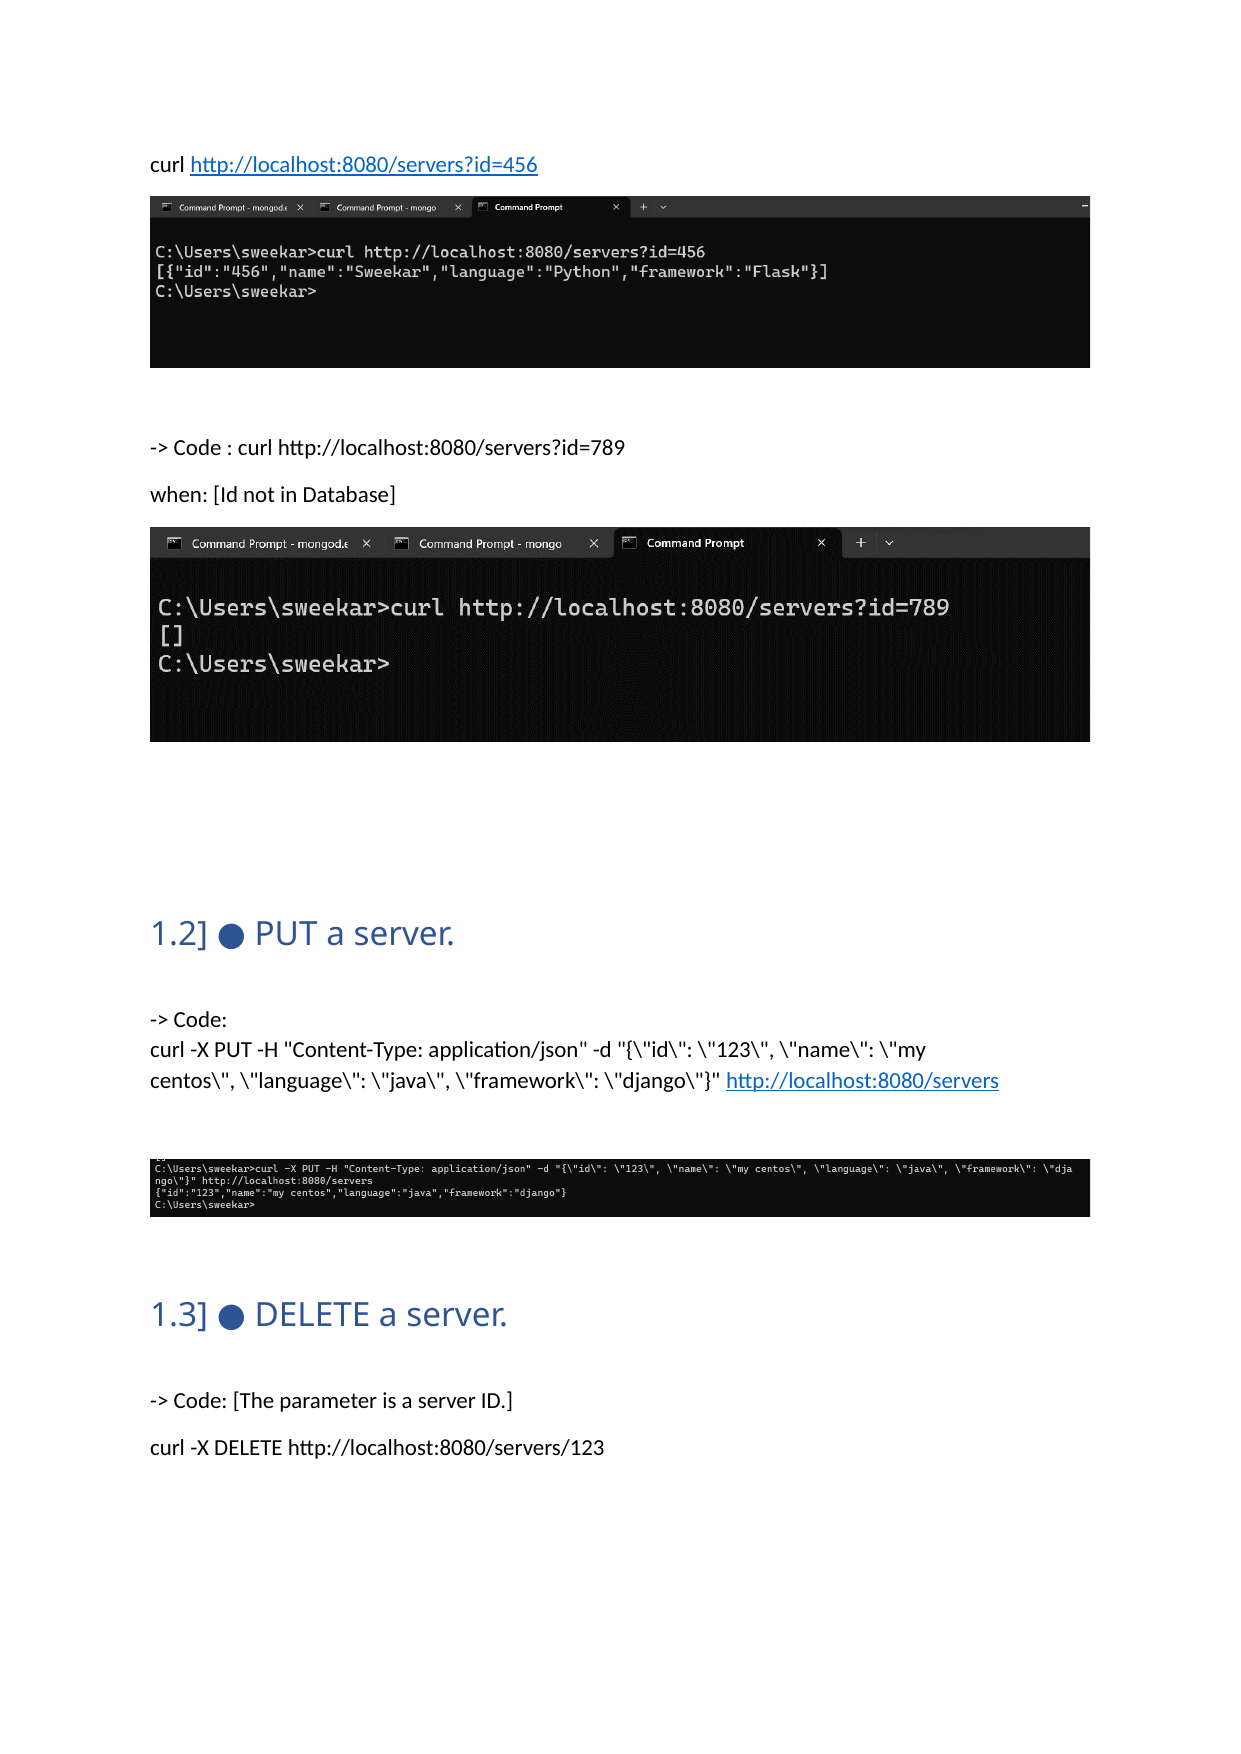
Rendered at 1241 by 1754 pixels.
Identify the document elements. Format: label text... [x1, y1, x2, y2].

picture [150, 1159, 1091, 1217]
text -> Code: [The parameter is a server ID.] [150, 1386, 1090, 1414]
text curl -X DELETE http://localhost:8080/servers/123 [150, 1433, 1090, 1461]
picture [150, 196, 1091, 368]
subtitle 1.3] ● DELETE a server. [150, 1290, 1090, 1336]
text -> Code: curl -X PUT -H "Content-Type: application/json" -d "{\"id\": \"123\", \"name\": \"my centos\", \"language\": \"java\", \"framework\": \"django\"}" http://localhost:8080/servers [150, 1005, 1090, 1094]
subtitle 1.2] ● PUT a server. [150, 909, 1090, 955]
text -> Code : curl http://localhost:8080/servers?id=789 [150, 433, 1090, 462]
picture [150, 527, 1091, 742]
text when: [Id not in Database] [150, 480, 1090, 508]
text curl http://localhost:8080/servers?id=456 [150, 150, 1090, 178]
